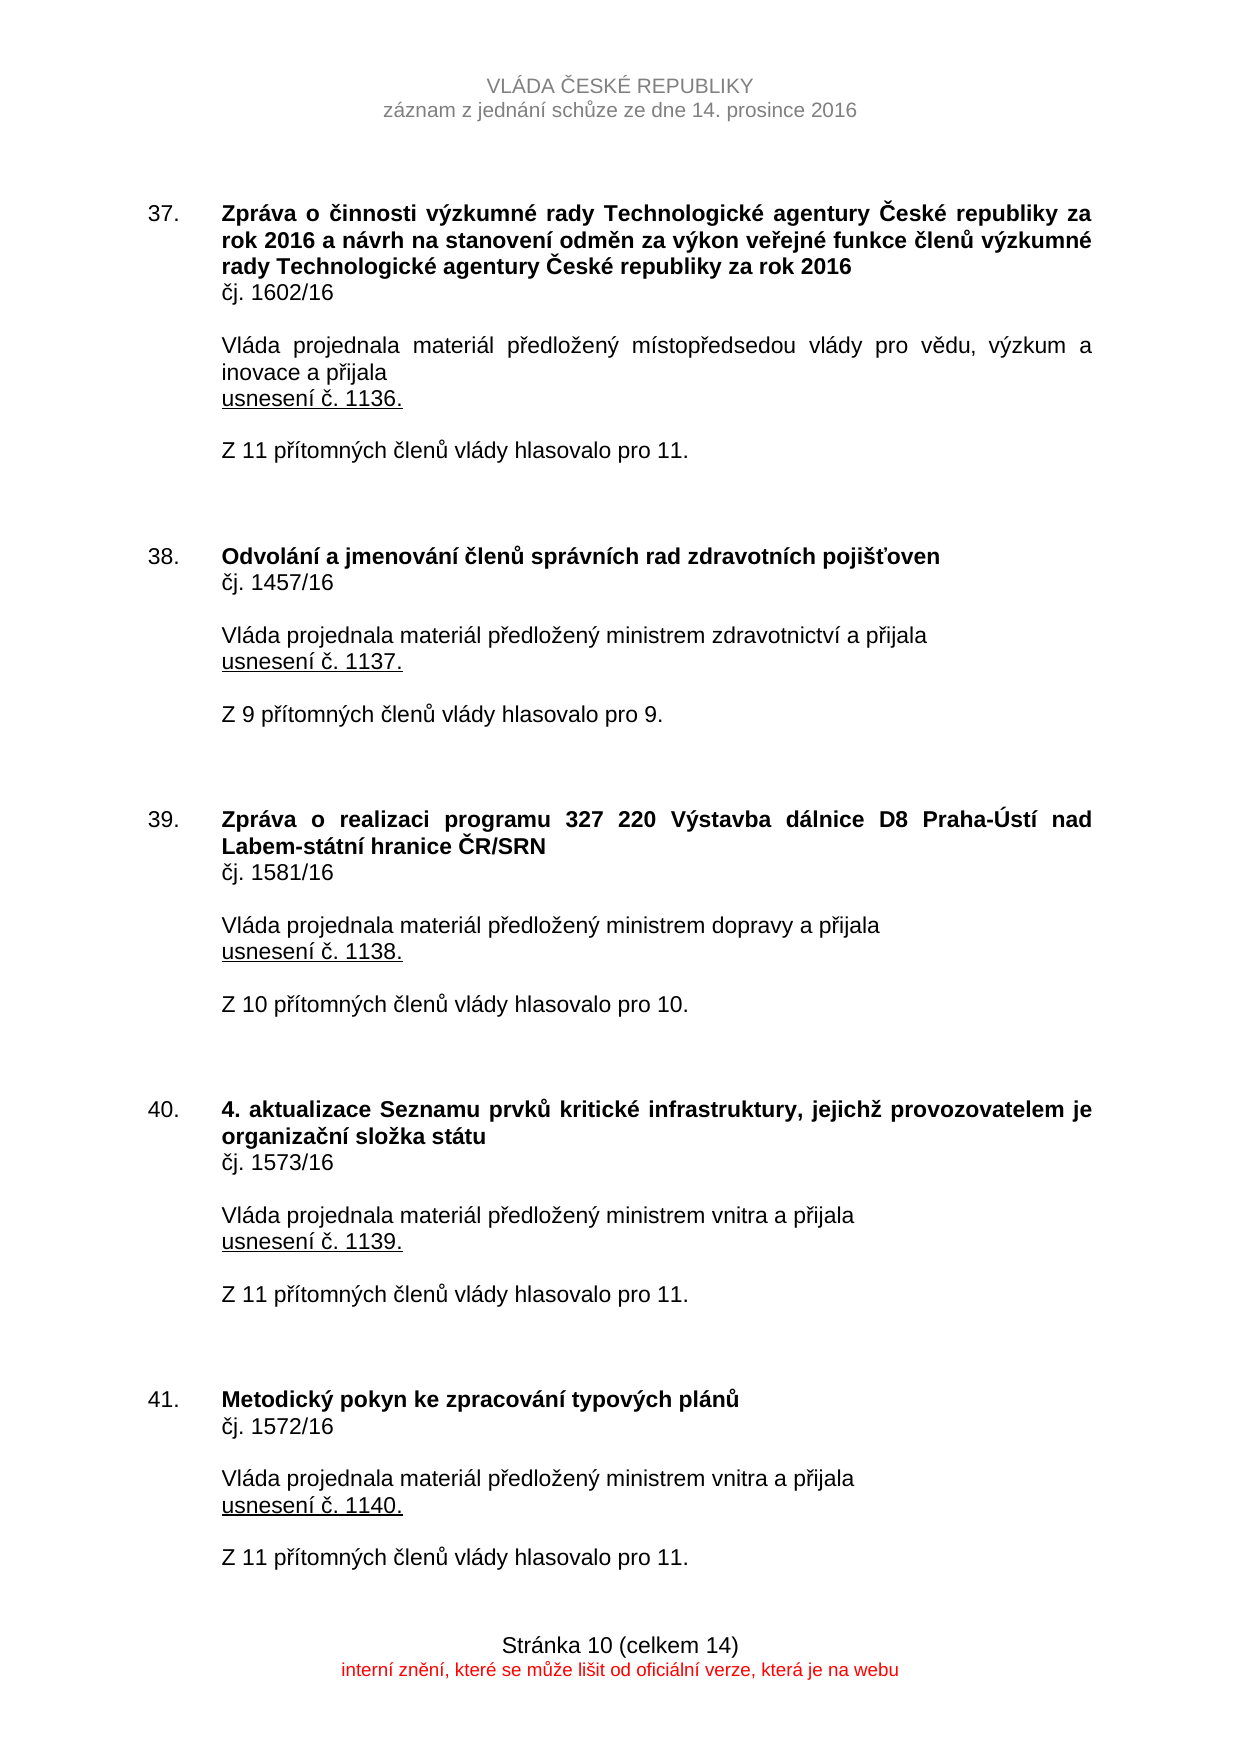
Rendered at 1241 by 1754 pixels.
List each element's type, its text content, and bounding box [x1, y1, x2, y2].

text Z 9 přítomných členů vlády hlasovalo pro 9. [148, 701, 1093, 727]
text Vláda projednala materiál předložený místopředsedou vlády pro vědu‚ výzkum a inovace a přijala [148, 332, 1093, 385]
text Vláda projednala materiál předložený ministrem dopravy a přijala [148, 912, 1093, 938]
text usnesení č. 1136. [148, 385, 1093, 411]
text Z 11 přítomných členů vlády hlasovalo pro 11. [148, 1544, 1093, 1571]
text 40. 4. aktualizace Seznamu prvků kritické infrastruktury, jejichž provozovatelem je organizační složka státu [148, 1096, 1093, 1149]
text čj. 1573/16 [148, 1149, 1093, 1175]
text čj. 1572/16 [148, 1413, 1093, 1439]
text usnesení č. 1139. [148, 1228, 1093, 1254]
text Z 11 přítomných členů vlády hlasovalo pro 11. [148, 1281, 1093, 1307]
text Vláda projednala materiál předložený ministrem zdravotnictví a přijala [148, 622, 1093, 648]
text usnesení č. 1140. [148, 1492, 1093, 1518]
text Vláda projednala materiál předložený ministrem vnitra a přijala [148, 1465, 1093, 1492]
text 37. Zpráva o činnosti výzkumné rady Technologické agentury České republiky za rok 2016 a návrh na stanovení odměn za výkon veřejné funkce členů výzkumné rady Technologické agentury České republiky za rok 2016 [148, 200, 1093, 279]
text 38. Odvolání a jmenování členů správních rad zdravotních pojišťoven [148, 543, 1093, 569]
text usnesení č. 1137. [148, 648, 1093, 675]
text Vláda projednala materiál předložený ministrem vnitra a přijala [148, 1202, 1093, 1228]
text usnesení č. 1138. [148, 938, 1093, 964]
text Z 11 přítomných členů vlády hlasovalo pro 11. [148, 437, 1093, 464]
text čj. 1581/16 [148, 859, 1093, 886]
text 39. Zpráva o realizaci programu 327 220 Výstavba dálnice D8 Praha-Ústí nad Labem-státní hranice ČR/SRN [148, 806, 1093, 859]
text 41. Metodický pokyn ke zpracování typových plánů [148, 1386, 1093, 1413]
text Z 10 přítomných členů vlády hlasovalo pro 10. [148, 991, 1093, 1017]
text čj. 1602/16 [148, 279, 1093, 306]
text čj. 1457/16 [148, 569, 1093, 596]
